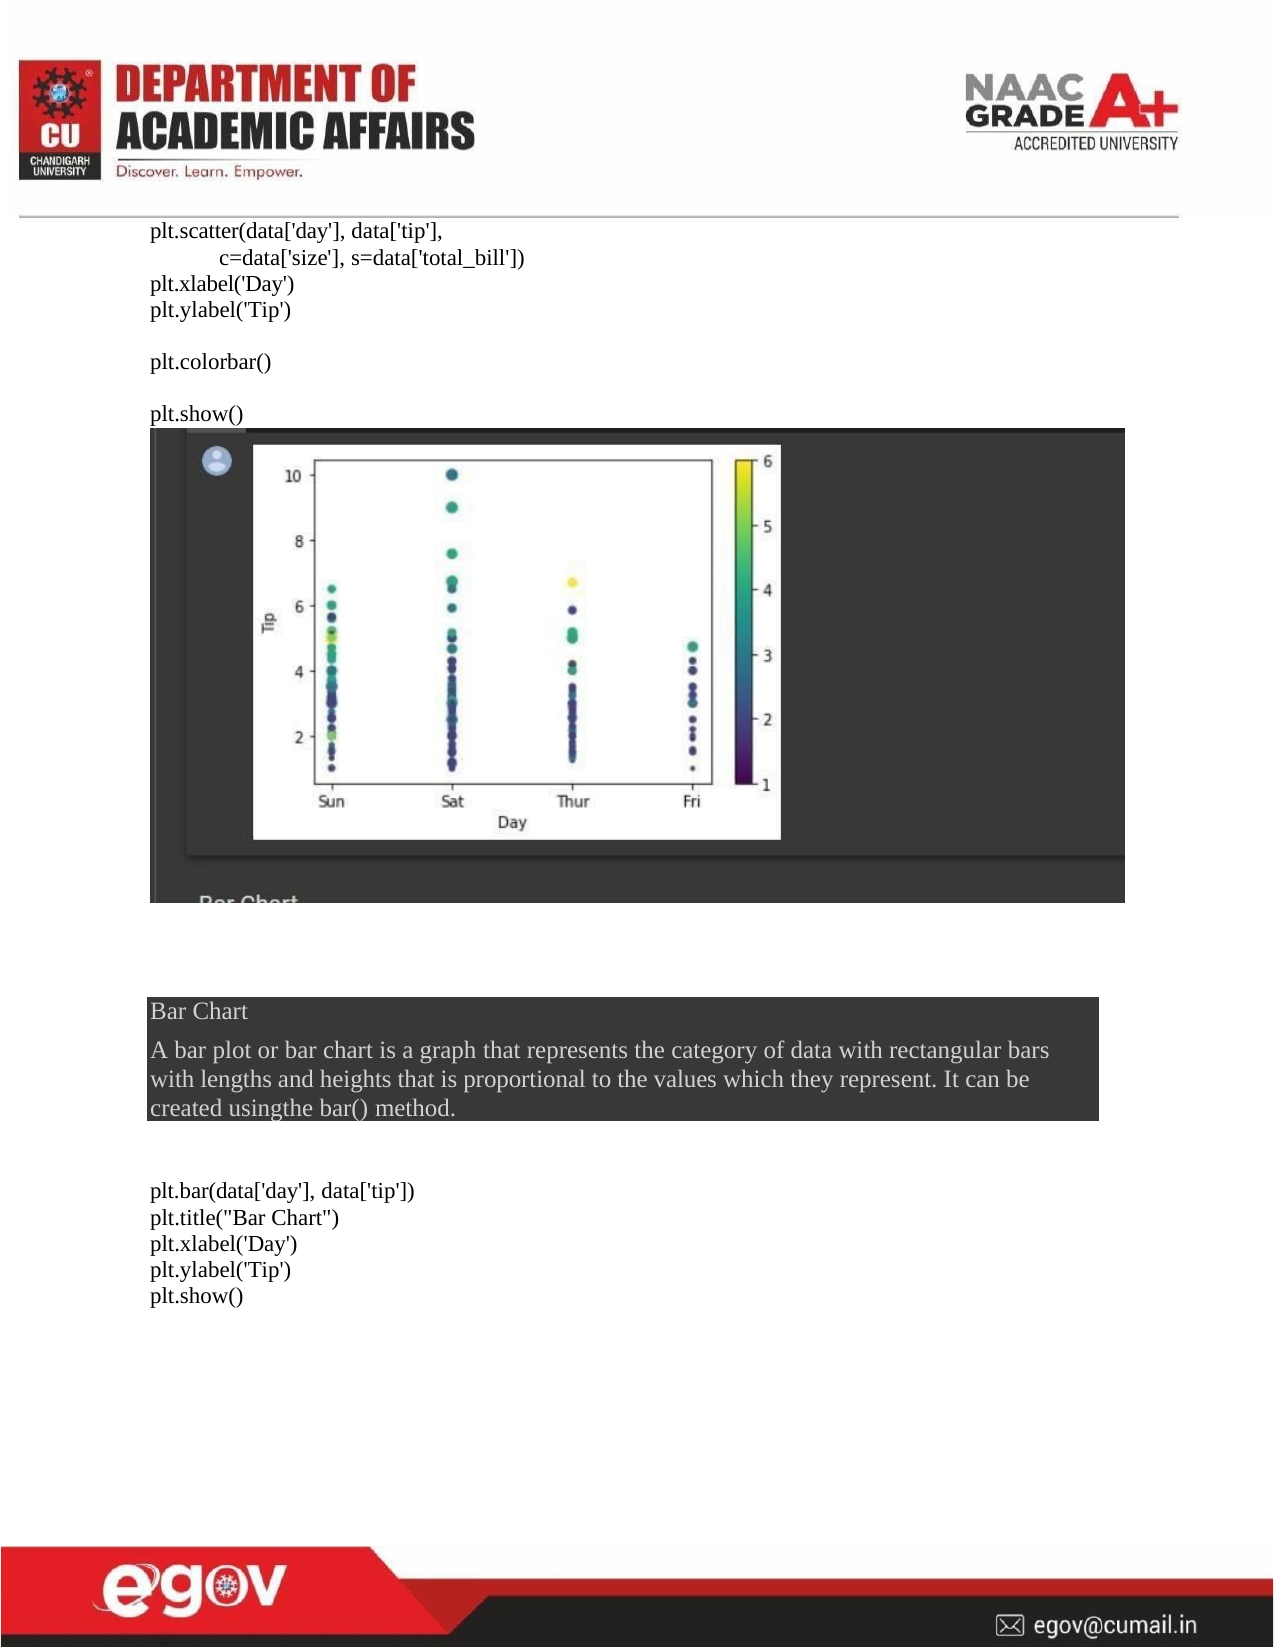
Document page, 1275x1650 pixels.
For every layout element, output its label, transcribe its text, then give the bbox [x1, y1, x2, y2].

text plt.show() [150, 1283, 1271, 1309]
text plt.bar(data['day'], data['tip']) plt.title("Bar Chart") plt.xlabel('Day') plt.ylabel('Tip') [150, 1177, 415, 1283]
picture [0, 1546, 1274, 1647]
picture [10, 0, 1274, 218]
text plt.colorbar() plt.show() [150, 348, 274, 427]
text plt.xlabel('Day') plt.ylabel('Tip') [150, 271, 296, 323]
text plt.scatter(data['day'], data['tip'], c=data['size'], s=data['total_bill']) [150, 217, 574, 271]
picture [150, 428, 1125, 903]
